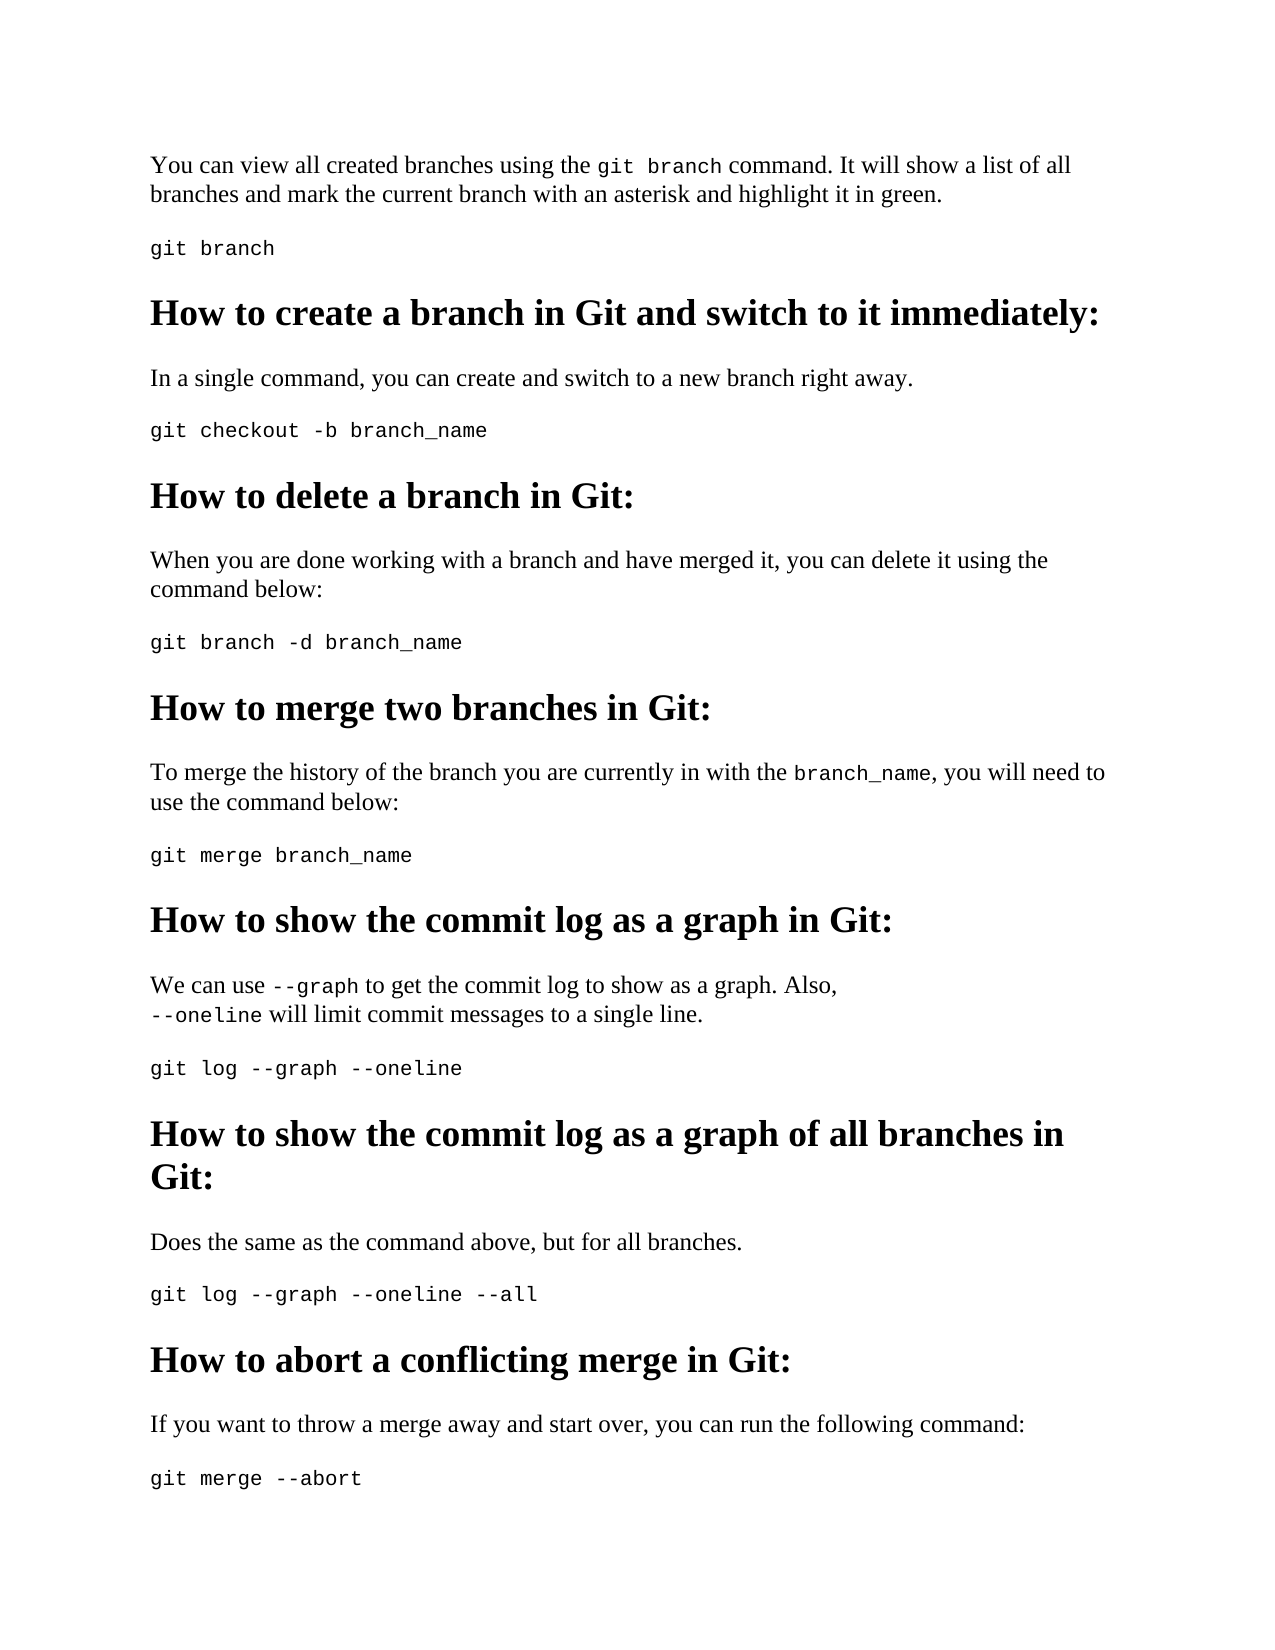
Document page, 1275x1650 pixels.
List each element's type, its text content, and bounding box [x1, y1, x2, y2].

text How to create a branch in Git and switch to it immediately: [150, 290, 1125, 333]
text To merge the history of the branch you are currently in with the branch_name, you will need to use the command below: [150, 757, 1125, 816]
text git merge --abort [150, 1467, 1125, 1491]
text How to show the commit log as a graph in Git: [150, 898, 1125, 941]
text git log --graph --oneline --all [150, 1284, 1125, 1308]
text How to abort a conflicting merge in Git: [150, 1337, 1125, 1380]
text git branch [150, 237, 1125, 261]
text git checkout -b branch_name [150, 421, 1125, 444]
text How to delete a branch in Git: [150, 473, 1125, 516]
text We can use --graph to get the commit log to show as a graph. Also, --oneline will limit commit messages to a single line. [150, 970, 1125, 1029]
text git merge branch_name [150, 845, 1125, 868]
text If you want to throw a merge away and start over, you can run the following command: [150, 1409, 1125, 1438]
text How to merge two branches in Git: [150, 685, 1125, 728]
text When you are done working with a branch and have merged it, you can delete it using the command below: [150, 546, 1125, 603]
text Does the same as the command above, but for all branches. [150, 1227, 1125, 1255]
text In a single command, you can create and switch to a new branch right away. [150, 363, 1125, 391]
text You can view all created branches using the git branch command. It will show a list of all branches and mark the current branch with an asterisk and highlight it in green. [150, 150, 1125, 208]
text git log --graph --oneline [150, 1058, 1125, 1082]
text How to show the commit log as a graph of all branches in Git: [150, 1111, 1125, 1197]
text git branch -d branch_name [150, 632, 1125, 656]
